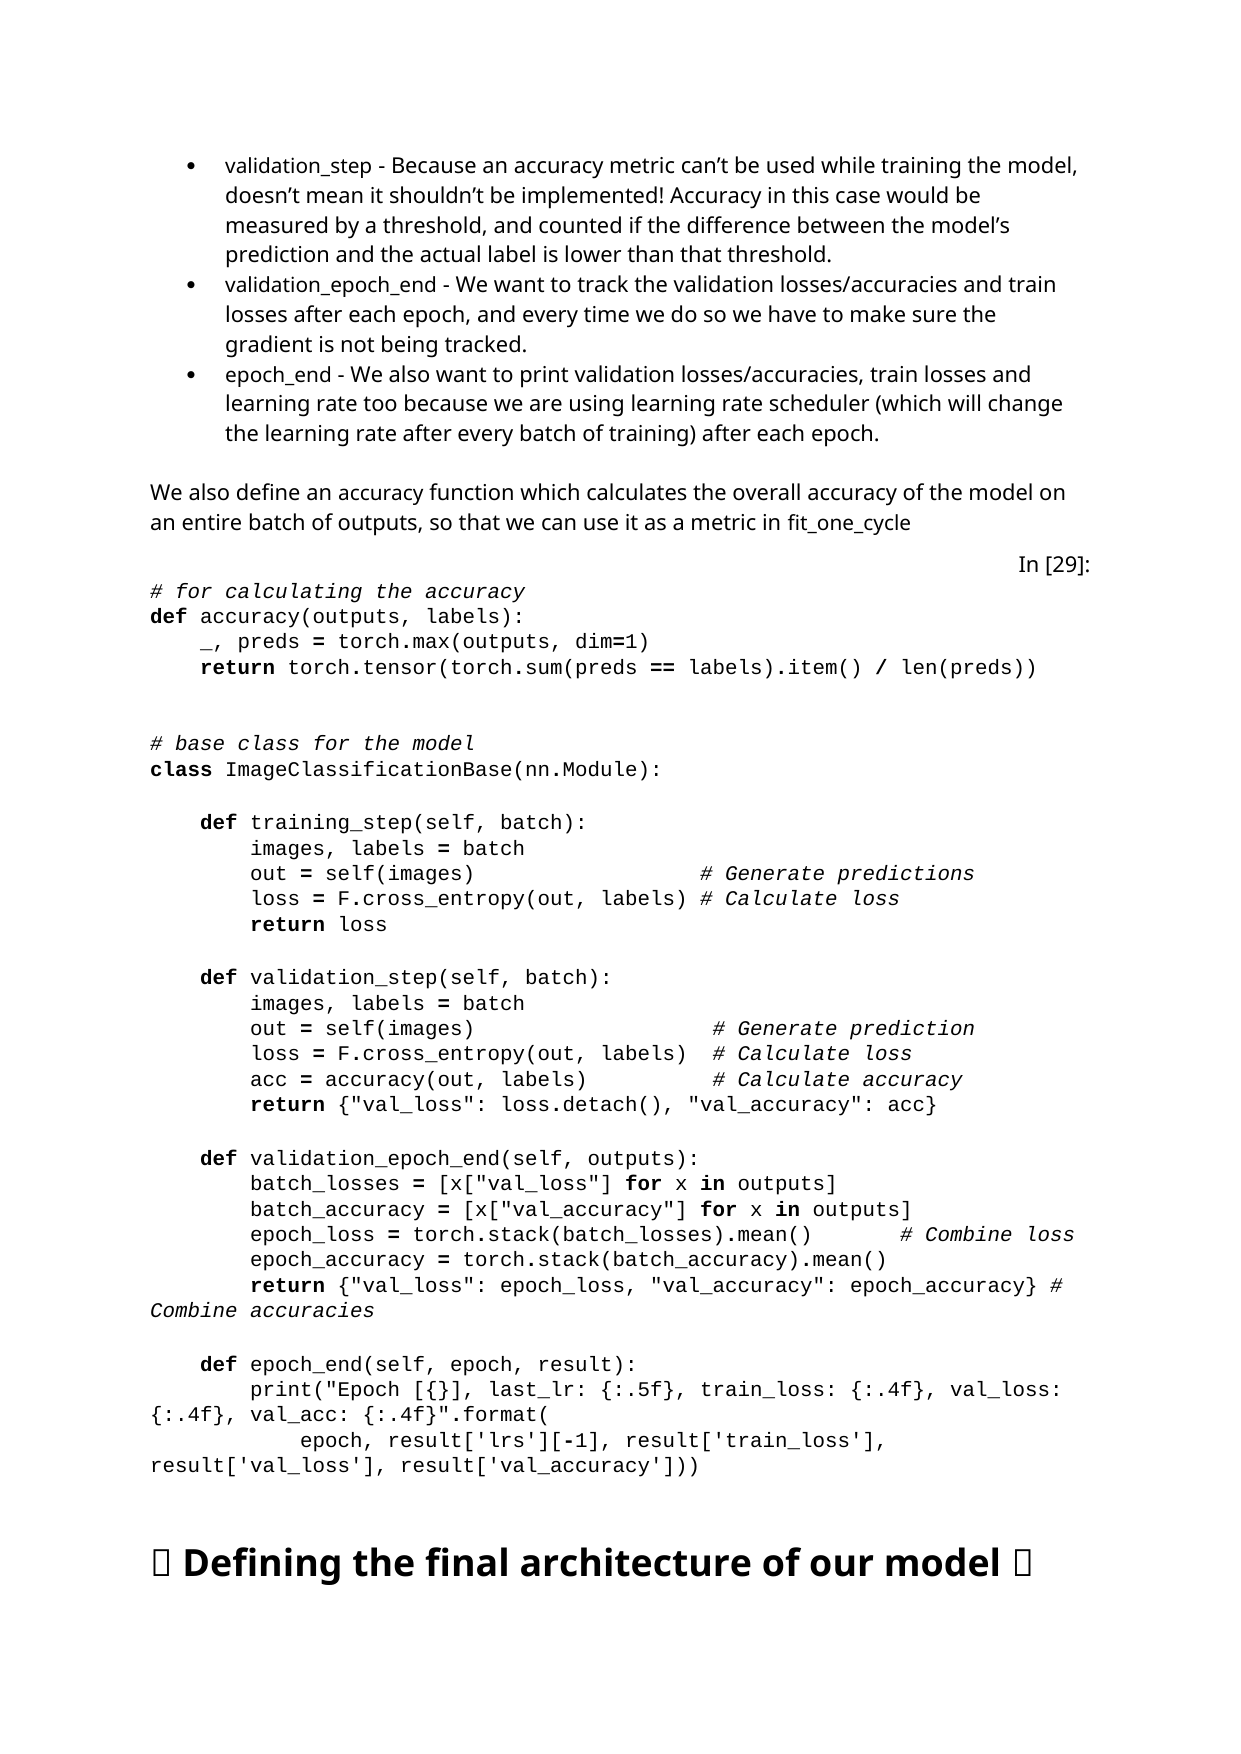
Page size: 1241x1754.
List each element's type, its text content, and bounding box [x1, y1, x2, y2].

text class ImageClassificationBase(nn.Module): [150, 757, 1090, 782]
list validation_epoch_end - We want to track the validation losses/accuracies and train losses after each epoch, and every time we do so we have to make sure the gradient is not being tracked. [187, 269, 1090, 358]
text epoch, result['lrs'][-1], result['train_loss'], result['val_loss'], result['val_accuracy'])) [150, 1428, 1090, 1479]
text return loss [150, 912, 1090, 937]
text out = self(images) # Generate predictions [150, 861, 1090, 887]
text def validation_epoch_end(self, outputs): [150, 1146, 1090, 1171]
text print("Epoch [{}], last_lr: {:.5f}, train_loss: {:.4f}, val_loss: {:.4f}, val_acc: {:.4f}".format( [150, 1377, 1090, 1428]
text epoch_accuracy = torch.stack(batch_accuracy).mean() [150, 1248, 1090, 1273]
text batch_losses = [x["val_loss"] for x in outputs] [150, 1171, 1090, 1197]
text acc = accuracy(out, labels) # Calculate accuracy [150, 1067, 1090, 1092]
text _, preds = torch.max(outputs, dim=1) [150, 630, 1090, 655]
text loss = F.cross_entropy(out, labels) # Calculate loss [150, 887, 1090, 912]
list epoch_end - We also want to print validation losses/accuracies, train losses and learning rate too because we are using learning rate scheduler (which will change the learning rate after every batch of training) after each epoch. [187, 358, 1090, 448]
text # for calculating the accuracy [150, 579, 1090, 604]
text loss = F.cross_entropy(out, labels) # Calculate loss [150, 1042, 1090, 1067]
text return torch.tensor(torch.sum(preds == labels).item() / len(preds)) [150, 655, 1090, 681]
text def validation_step(self, batch): [150, 965, 1090, 991]
text out = self(images) # Generate prediction [150, 1016, 1090, 1042]
text batch_accuracy = [x["val_accuracy"] for x in outputs] [150, 1197, 1090, 1222]
text We also define an accuracy function which calculates the overall accuracy of the model on an entire batch of outputs, so that we can use it as a metric in fit_one_cycle [150, 477, 1090, 537]
text images, labels = batch [150, 991, 1090, 1016]
text def accuracy(outputs, labels): [150, 604, 1090, 630]
text return {"val_loss": loss.detach(), "val_accuracy": acc} [150, 1092, 1090, 1118]
text # base class for the model [150, 731, 1090, 757]
text 👷 Defining the final architecture of our model 👷 [150, 1536, 1090, 1587]
text epoch_loss = torch.stack(batch_losses).mean() # Combine loss [150, 1222, 1090, 1248]
text In [29]: [150, 549, 1090, 579]
text def epoch_end(self, epoch, result): [150, 1352, 1090, 1377]
text return {"val_loss": epoch_loss, "val_accuracy": epoch_accuracy} # Combine accuracies [150, 1273, 1090, 1324]
list validation_step - Because an accuracy metric can’t be used while training the model, doesn’t mean it shouldn’t be implemented! Accuracy in this case would be measured by a threshold, and counted if the difference between the model’s prediction and the actual label is lower than that threshold. [187, 150, 1090, 269]
text def training_step(self, batch): [150, 810, 1090, 836]
text images, labels = batch [150, 836, 1090, 861]
